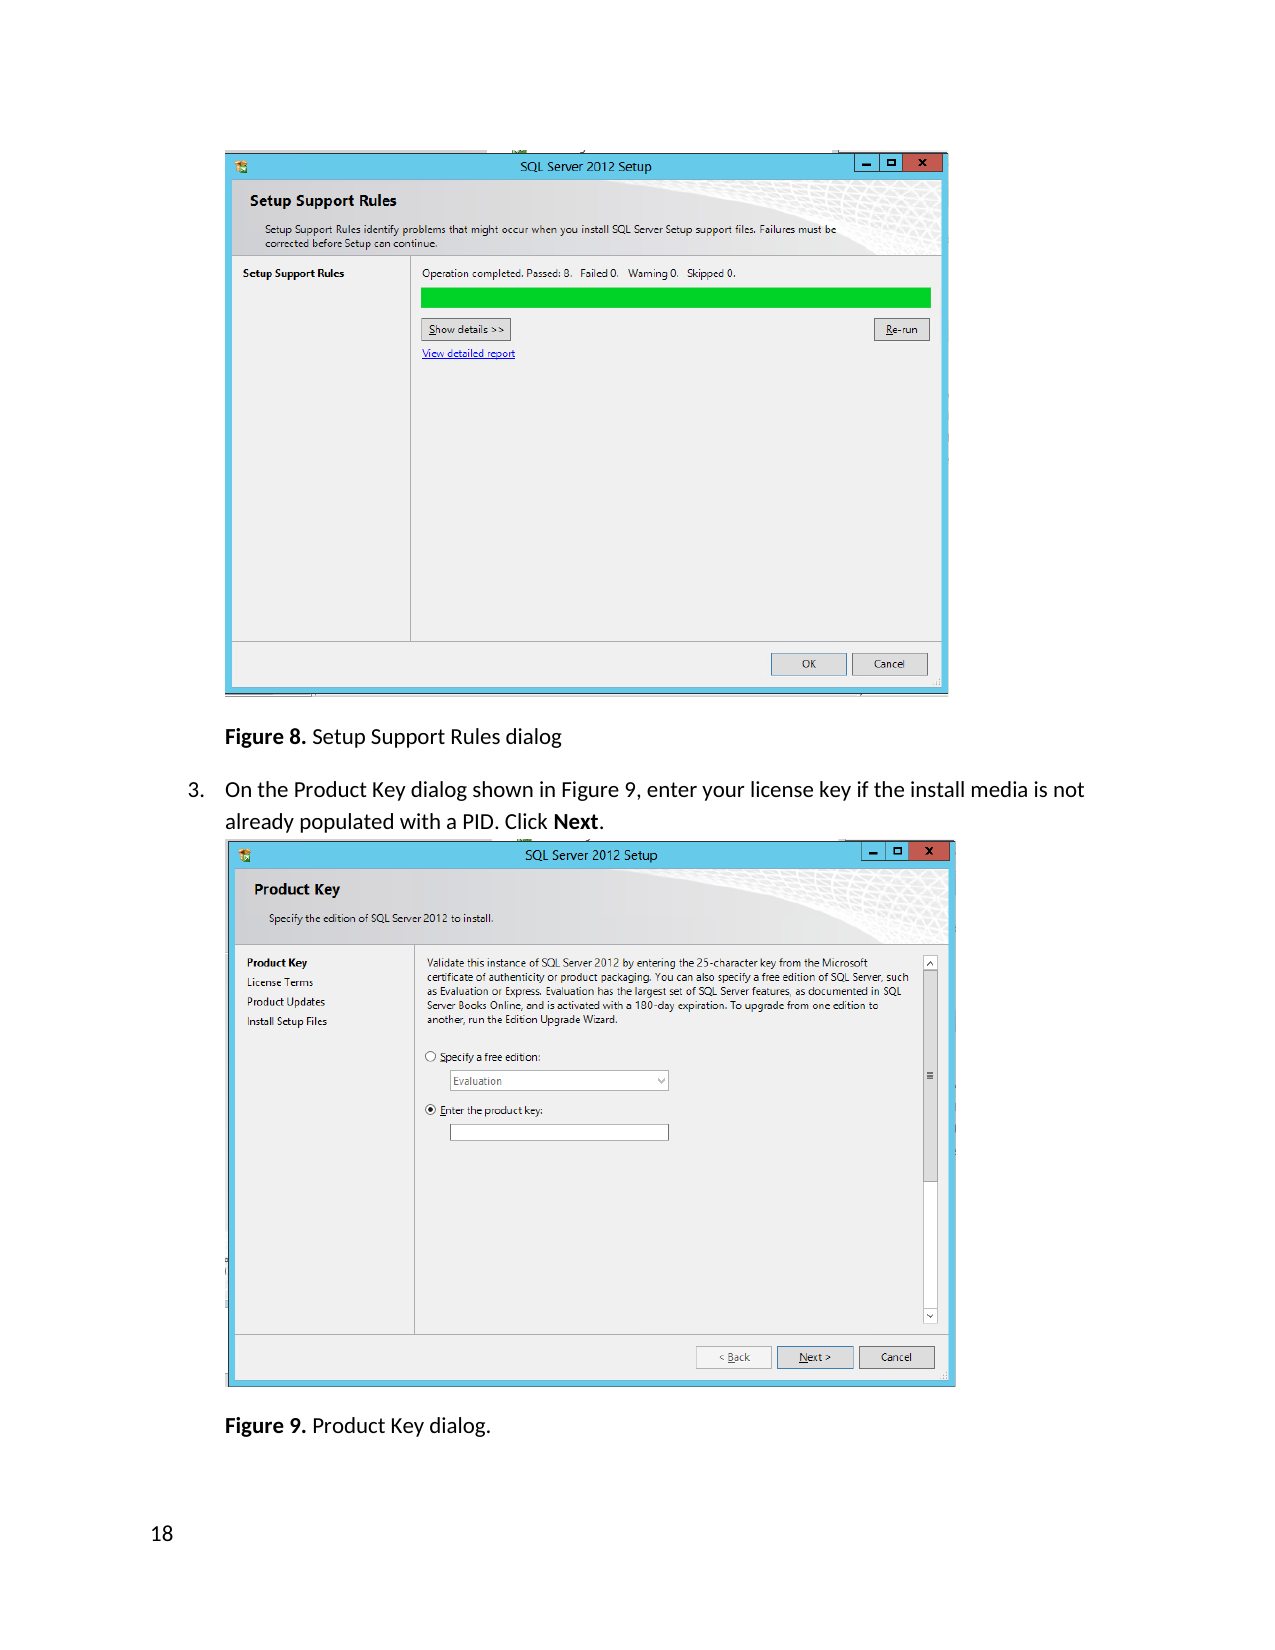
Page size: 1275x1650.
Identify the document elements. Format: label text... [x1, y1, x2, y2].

picture [225, 839, 956, 1387]
text Figure 8. Setup Support Rules dialog [187, 722, 1125, 750]
text Figure 9. Product Key dialog. [187, 1411, 1125, 1439]
picture [225, 150, 949, 697]
list On the Product Key dialog shown in Figure 9, enter your license key if the install media is not already populated with a PID. Click Next. [187, 775, 1125, 835]
